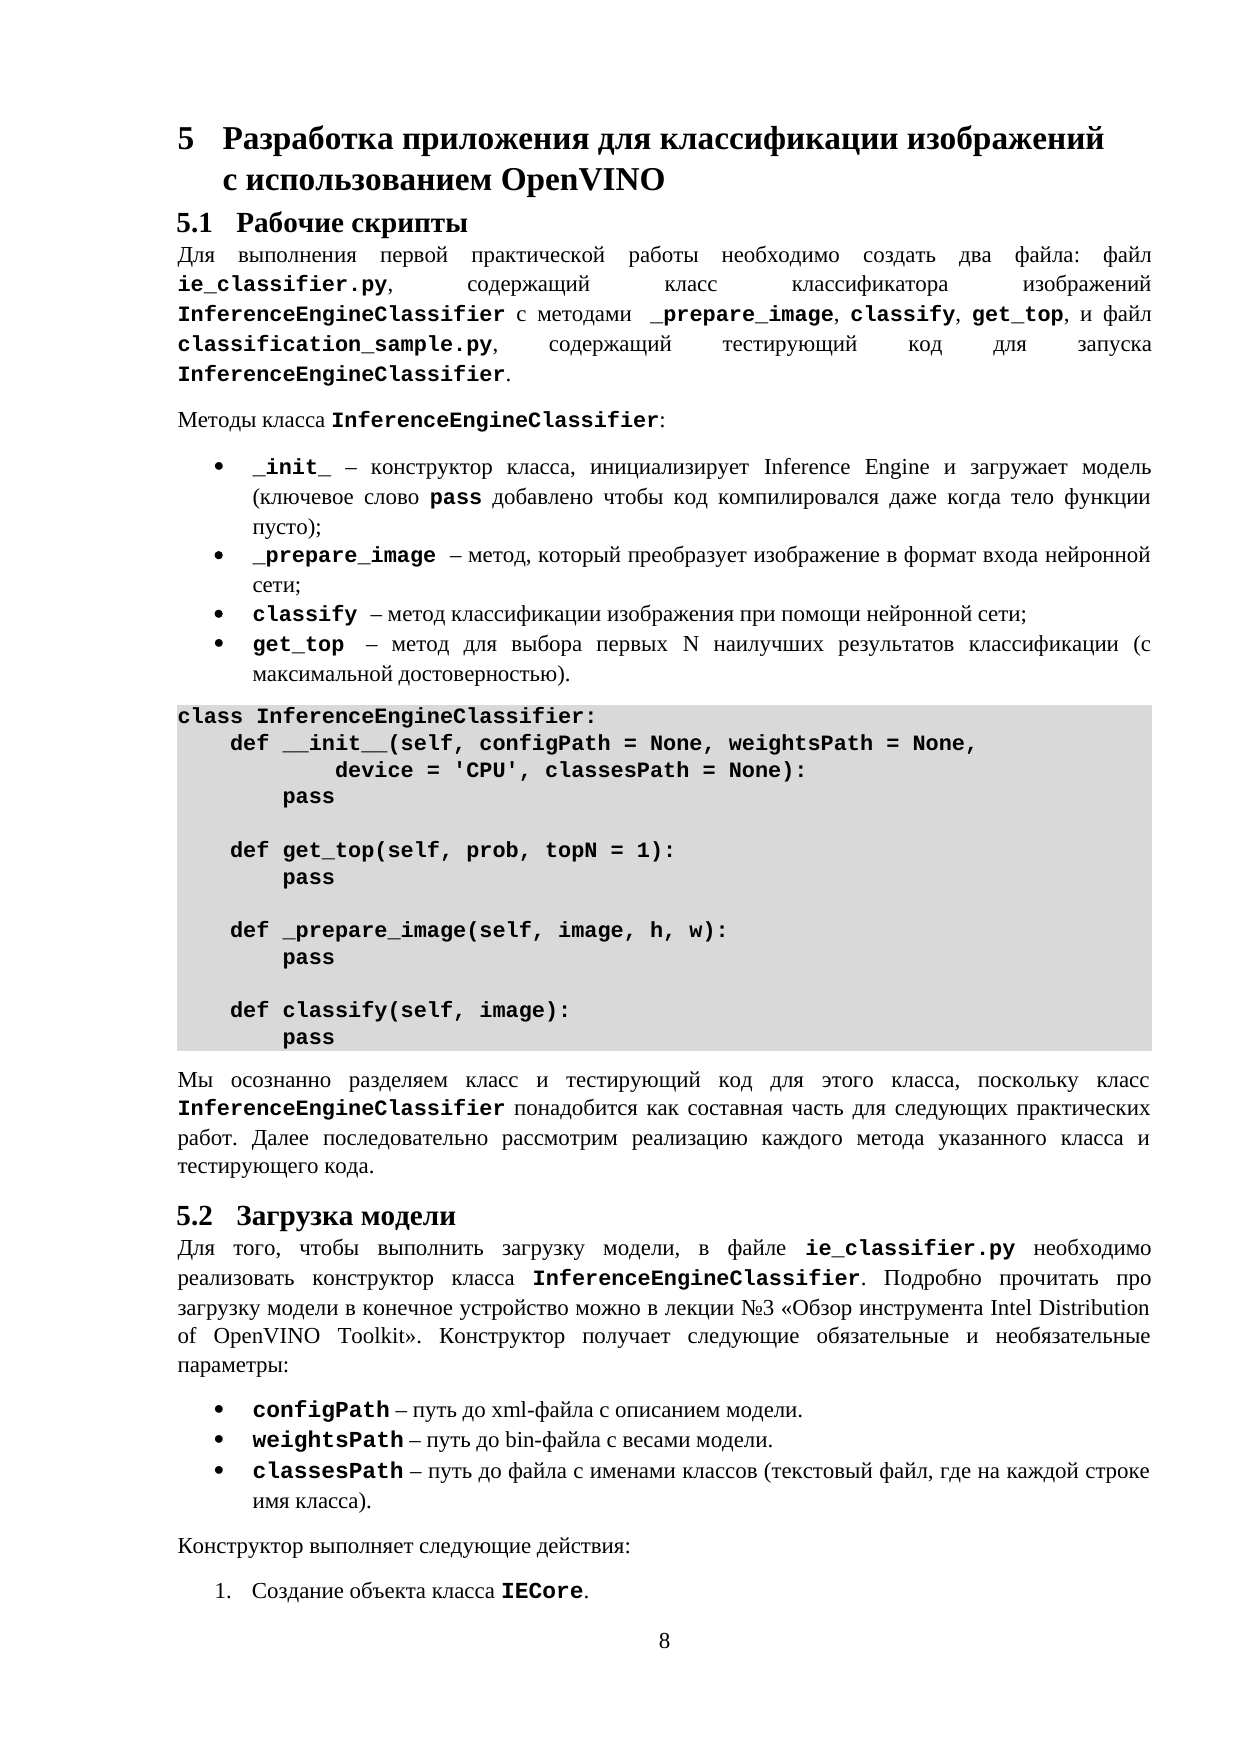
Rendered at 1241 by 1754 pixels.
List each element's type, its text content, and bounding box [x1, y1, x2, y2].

subtitle Разработка приложения для классификации изображений с использованием OpenVINO [177, 118, 1152, 198]
text Для того, чтобы выполнить загрузку модели, в файле ie_classifier.py необходимо реализовать конструктор класса InferenceEngineClassifier. Подробно прочитать про загрузку модели в конечное устройство можно в лекции №3 «Обзор инструмента Intel Distribution of OpenVINO Toolkit». Конструктор получает следующие обязательные и необязательные параметры: [177, 1234, 1152, 1377]
text Мы осознанно разделяем класс и тестирующий код для этого класса, поскольку класс InferenceEngineClassifier понадобится как составная часть для следующих практических работ. Далее последовательно рассмотрим реализацию каждого метода указанного класса и тестирующего кода. [177, 1066, 1152, 1179]
subtitle Загрузка модели [176, 1198, 1152, 1231]
text Методы класса InferenceEngineClassifier: [177, 406, 1152, 434]
text pass [177, 1026, 1152, 1051]
list _prepare_image – метод, который преобразует изображение в формат входа нейронной сети; [215, 542, 1152, 598]
text def get_top(self, prob, topN = 1): [177, 839, 1152, 864]
text device = 'CPU', classesPath = None): [177, 759, 1152, 783]
list weightsPath – путь до bin-файла с весами модели. [215, 1426, 1152, 1454]
text pass [177, 786, 1152, 810]
text Конструктор выполняет следующие действия: [177, 1532, 1152, 1558]
list _init_ – конструктор класса, инициализирует Inference Engine и загружает модель (ключевое слово pass добавлено чтобы код компилировался даже когда тело функции пусто); [215, 453, 1152, 539]
list Создание объекта класса IECore. [214, 1577, 1152, 1605]
list get_top – метод для выбора первых N наилучших результатов классификации (с максимальной достоверностью). [215, 630, 1152, 686]
text pass [177, 866, 1152, 891]
text pass [177, 946, 1152, 971]
text def __init__(self, configPath = None, weightsPath = None, [177, 732, 1152, 757]
list configPath – путь до xml-файла с описанием модели. [215, 1396, 1152, 1424]
text class InferenceEngineClassifier: [177, 705, 1152, 730]
list classify – метод классификации изображения при помощи нейронной сети; [215, 600, 1152, 628]
text Для выполнения первой практической работы необходимо создать два файла: файл ie_classifier.py, содержащий класс классификатора изображений InferenceEngineClassifier с методами _prepare_image, classify, get_top, и файл classification_sample.py, содержащий тестирующий код для запуска InferenceEngineClassifier. [177, 241, 1152, 387]
text def _prepare_image(self, image, h, w): [177, 919, 1152, 944]
text def classify(self, image): [177, 1000, 1152, 1024]
subtitle Рабочие скрипты [176, 205, 1152, 238]
list classesPath – путь до файла с именами классов (текстовый файл, где на каждой строке имя класса). [215, 1457, 1152, 1513]
